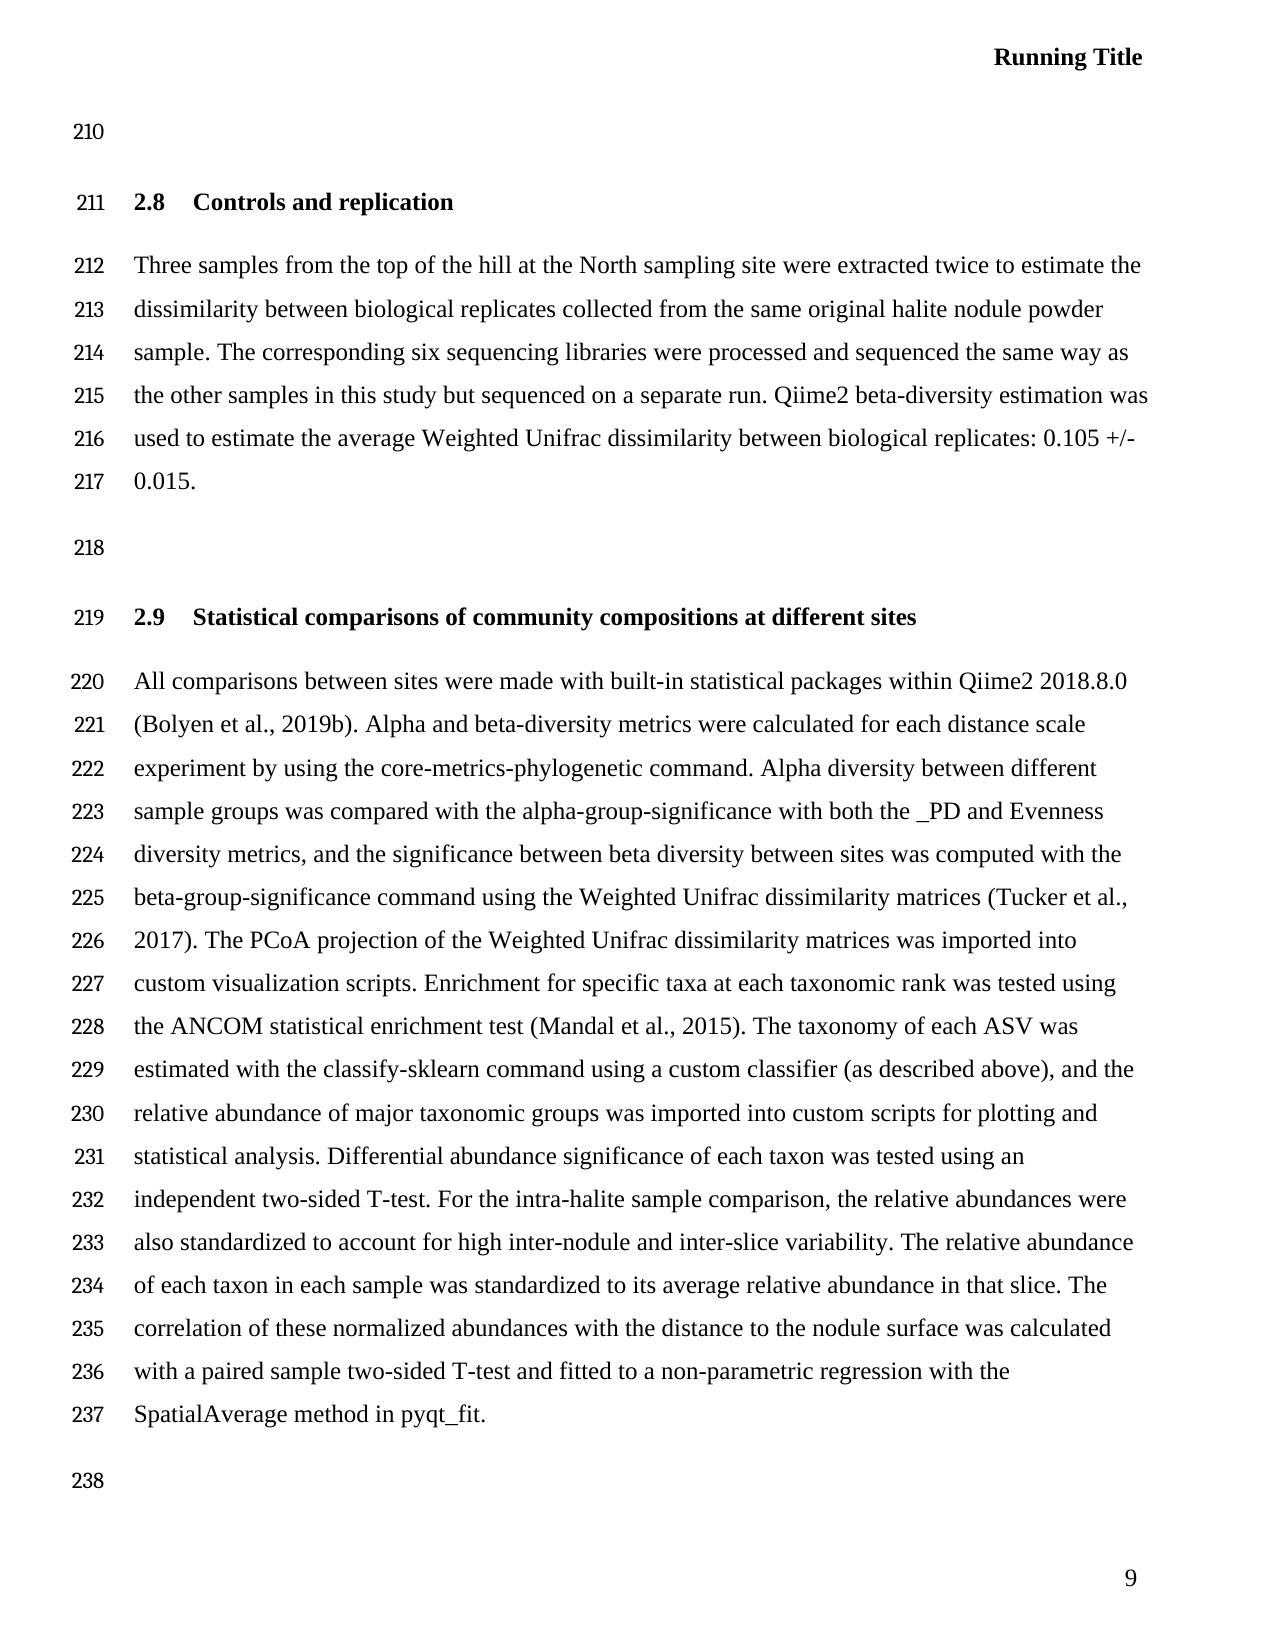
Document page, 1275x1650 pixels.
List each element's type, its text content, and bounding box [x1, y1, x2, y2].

subtitle Statistical comparisons of community compositions at different sites [133, 602, 1152, 631]
text All comparisons between sites were made with built-in statistical packages within Qiime2 2018.8.0 (Bolyen et al., 2019b). Alpha and beta-diversity metrics were calculated for each distance scale experiment by using the core-metrics-phylogenetic command. Alpha diversity between different sample groups was compared with the alpha-group-significance with both the _PD and Evenness diversity metrics, and the significance between beta diversity between sites was computed with the beta-group-significance command using the Weighted Unifrac dissimilarity matrices (Tucker et al., 2017). The PCoA projection of the Weighted Unifrac dissimilarity matrices was imported into custom visualization scripts. Enrichment for specific taxa at each taxonomic rank was tested using the ANCOM statistical enrichment test (Mandal et al., 2015). The taxonomy of each ASV was estimated with the classify-sklearn command using a custom classifier (as described above), and the relative abundance of major taxonomic groups was imported into custom scripts for plotting and statistical analysis. Differential abundance significance of each taxon was tested using an independent two-sided T-test. For the intra-halite sample comparison, the relative abundances were also standardized to account for high inter-nodule and inter-slice variability. The relative abundance of each taxon in each sample was standardized to its average relative abundance in that slice. The correlation of these normalized abundances with the distance to the nodule surface was calculated with a paired sample two-sided T-test and fitted to a non-parametric regression with the SpatialAverage method in pyqt_fit. [133, 666, 1152, 1428]
subtitle Controls and replication [133, 187, 1152, 215]
text Three samples from the top of the hill at the North sampling site were extracted twice to estimate the dissimilarity between biological replicates collected from the same original halite nodule powder sample. The corresponding six sequencing libraries were processed and sequenced the same way as the other samples in this study but sequenced on a separate run. Qiime2 beta-diversity estimation was used to estimate the average Weighted Unifrac dissimilarity between biological replicates: 0.105 +/- 0.015. [133, 251, 1152, 495]
